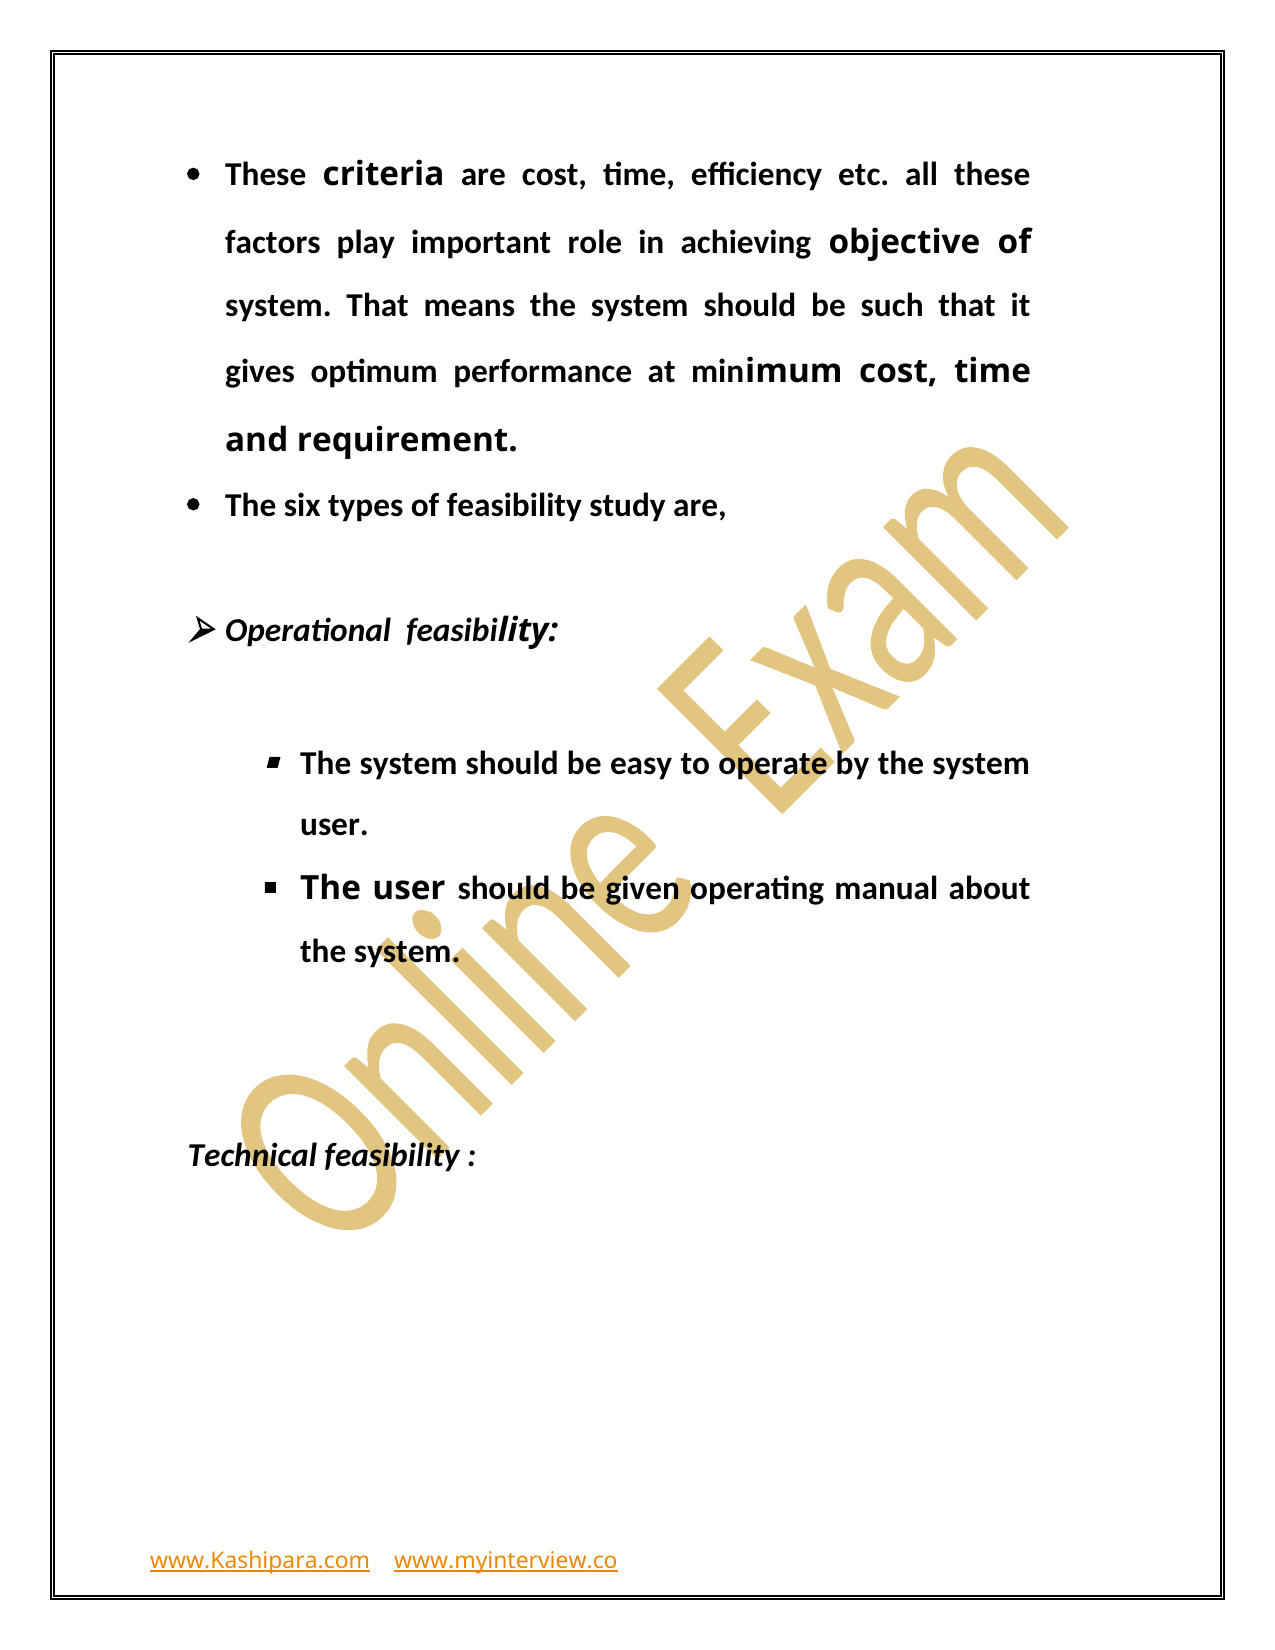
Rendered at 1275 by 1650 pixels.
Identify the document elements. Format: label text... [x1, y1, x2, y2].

list Operational feasibility: [187, 606, 1031, 651]
list The user should be given operating manual about the system. [262, 864, 1031, 970]
list The system should be easy to operate by the system user. [262, 742, 1031, 844]
text Technical feasibility : [187, 1134, 1031, 1174]
list These criteria are cost, time, efficiency etc. all these factors play important role in achieving objective of system. That means the system should be such that it gives optimum performance at minimum cost, time and requirement. [187, 150, 1031, 461]
list The six types of feasibility study are, [187, 483, 1031, 524]
